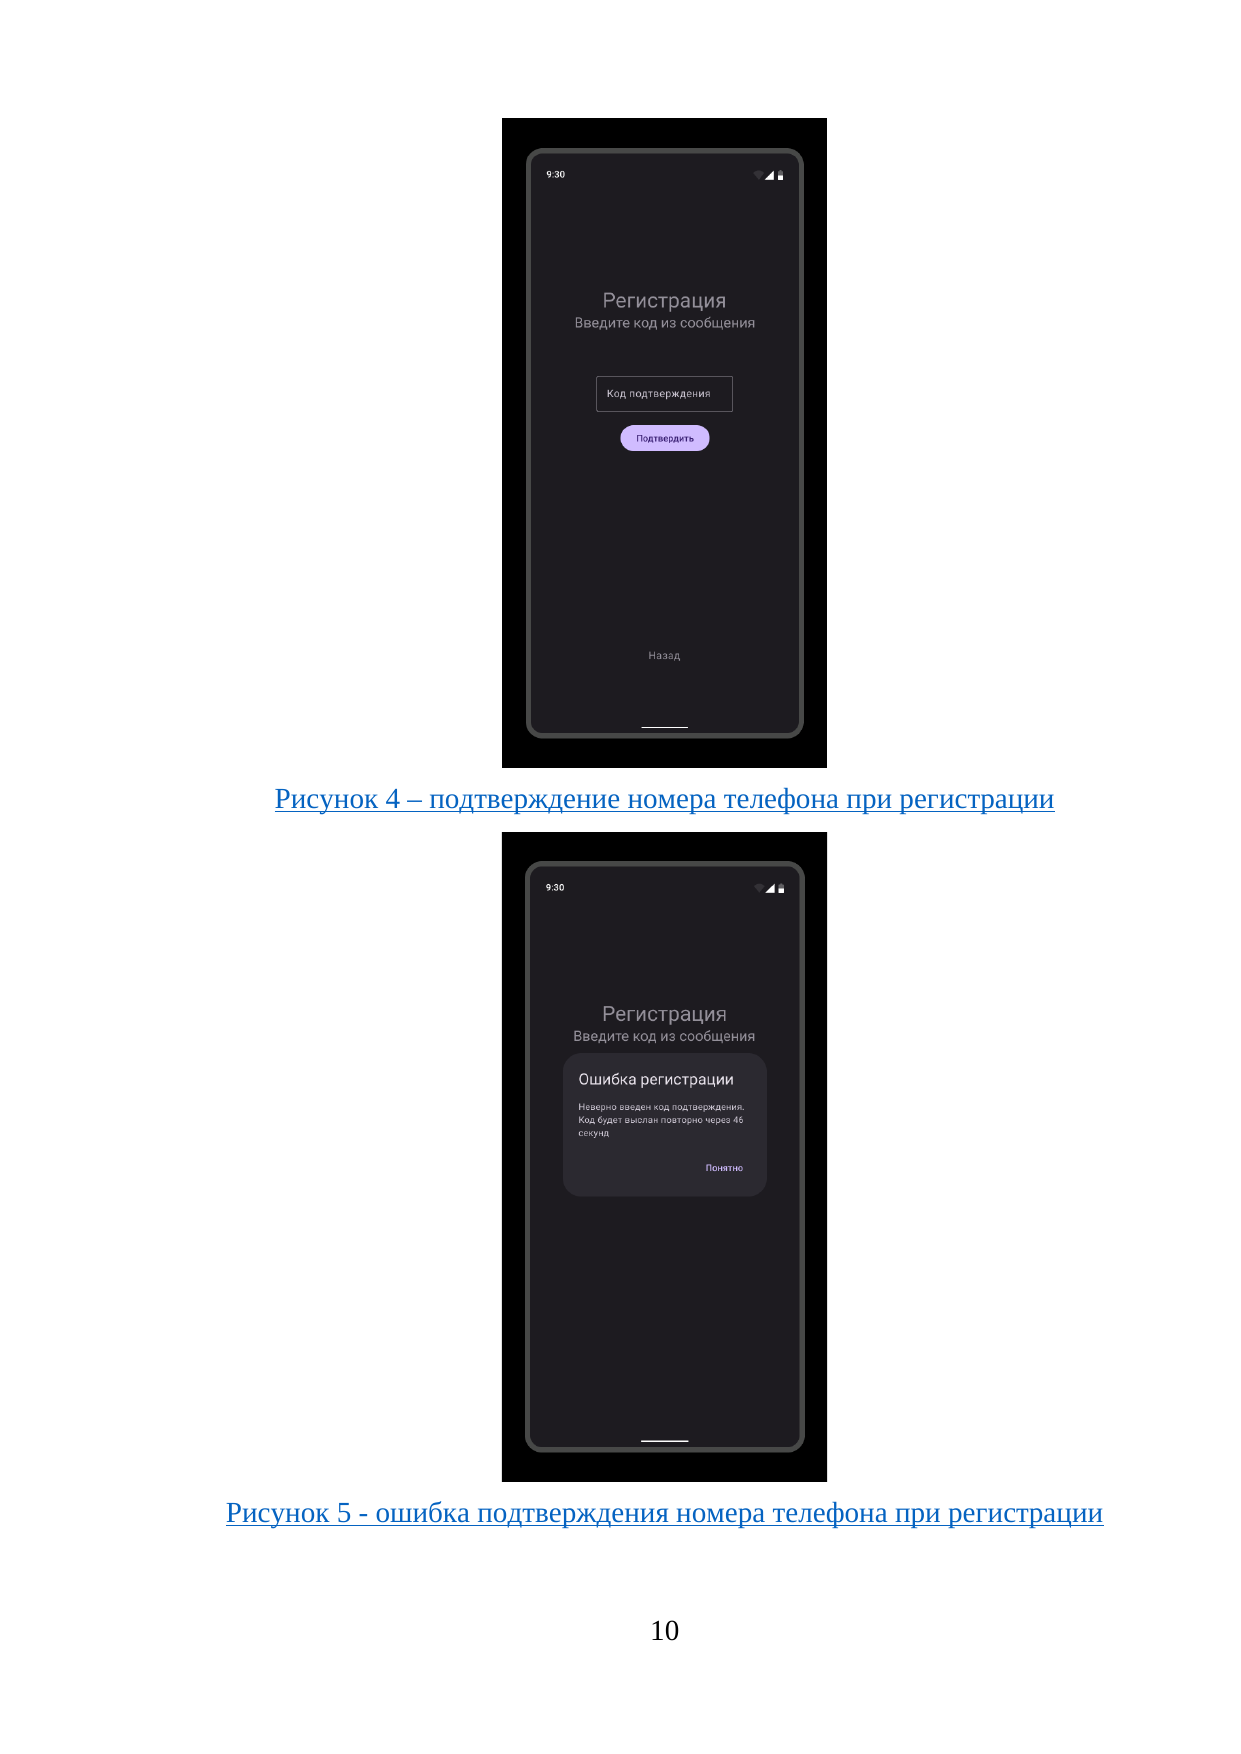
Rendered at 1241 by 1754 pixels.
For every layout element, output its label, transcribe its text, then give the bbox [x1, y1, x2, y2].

picture [502, 118, 827, 768]
list Рисунок 5 - ошибка подтверждения номера телефона при регистрации [177, 1496, 1152, 1529]
list Рисунок 4 – подтверждение номера телефона при регистрации [177, 782, 1152, 815]
picture [501, 832, 828, 1482]
